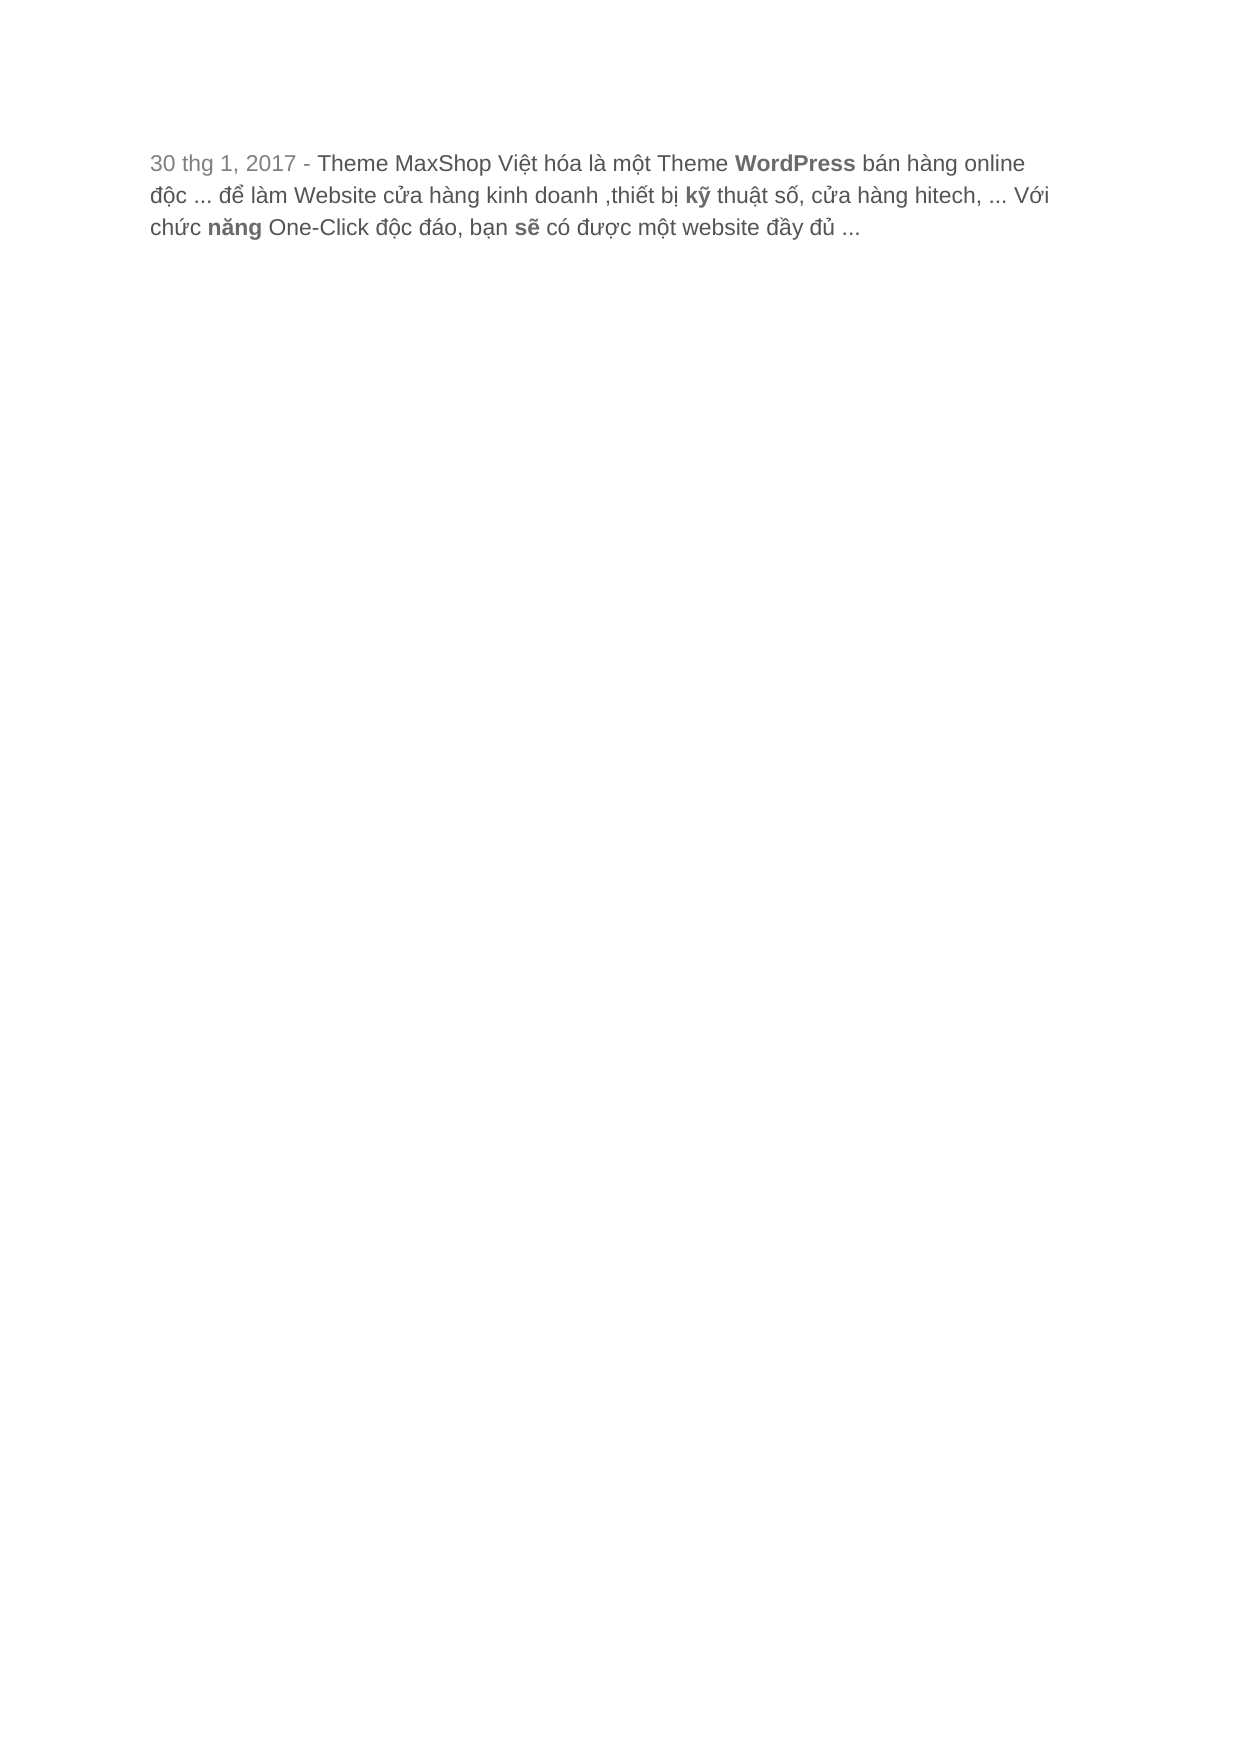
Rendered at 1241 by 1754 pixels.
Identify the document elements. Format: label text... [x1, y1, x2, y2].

text 30 thg 1, 2017 - Theme MaxShop Việt hóa là một Theme WordPress bán hàng online độc ... để làm Website cửa hàng kinh doanh ,thiết bị kỹ thuật số, cửa hàng hitech, ... Với chức năng One-Click độc đáo, bạn sẽ có được một website đầy đủ ... [150, 150, 1090, 241]
